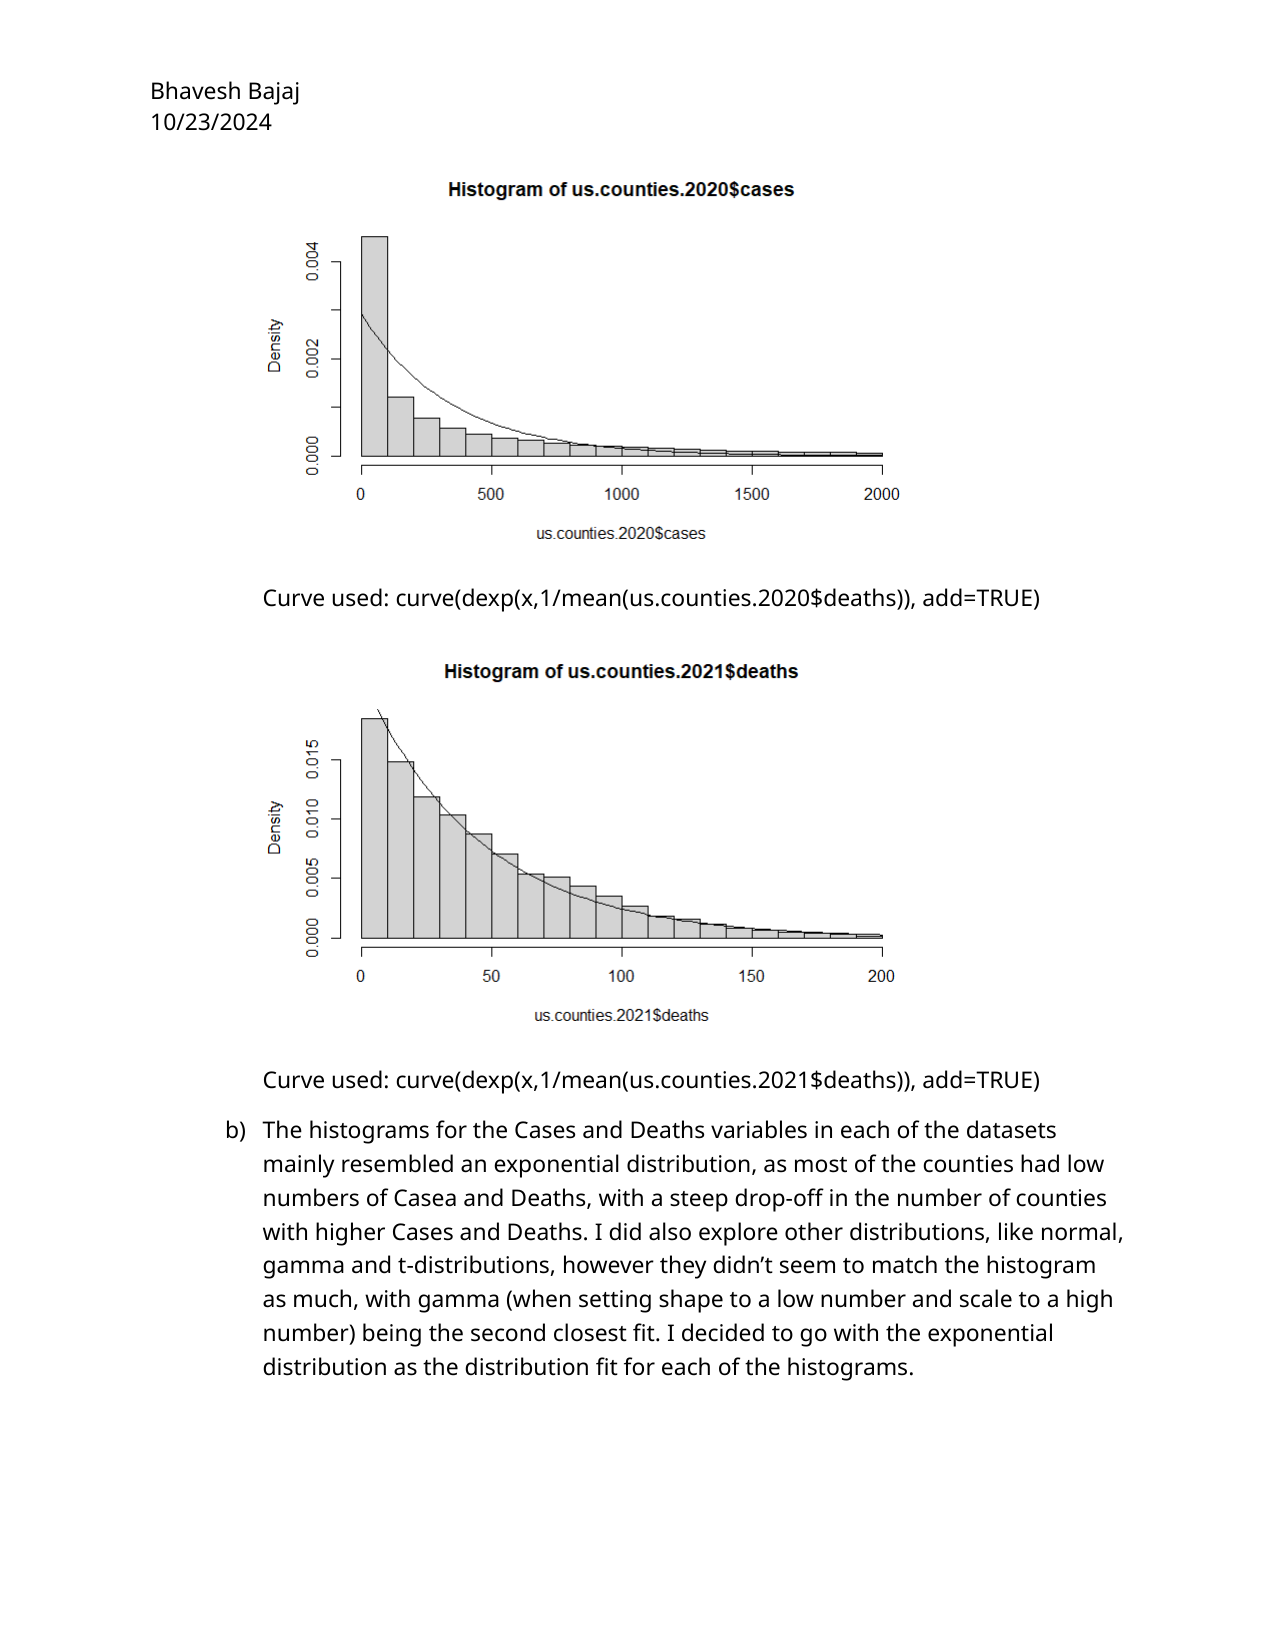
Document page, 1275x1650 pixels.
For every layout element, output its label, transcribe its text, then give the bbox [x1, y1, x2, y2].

text Curve used: curve(dexp(x,1/mean(us.counties.2021$deaths)), add=TRUE) [262, 1064, 1125, 1095]
text Curve used: curve(dexp(x,1/mean(us.counties.2020$deaths)), add=TRUE) [262, 582, 1125, 613]
picture [262, 632, 944, 1045]
picture [262, 150, 944, 563]
list The histograms for the Cases and Deaths variables in each of the datasets mainly resembled an exponential distribution, as most of the counties had low numbers of Casea and Deaths, with a steep drop-off in the number of counties with higher Cases and Deaths. I did also explore other distributions, like normal, gamma and t-distributions, however they didn’t seem to match the histogram as much, with gamma (when setting shape to a low number and scale to a high number) being the second closest fit. I decided to go with the exponential distribution as the distribution fit for each of the histograms. [225, 1114, 1125, 1382]
